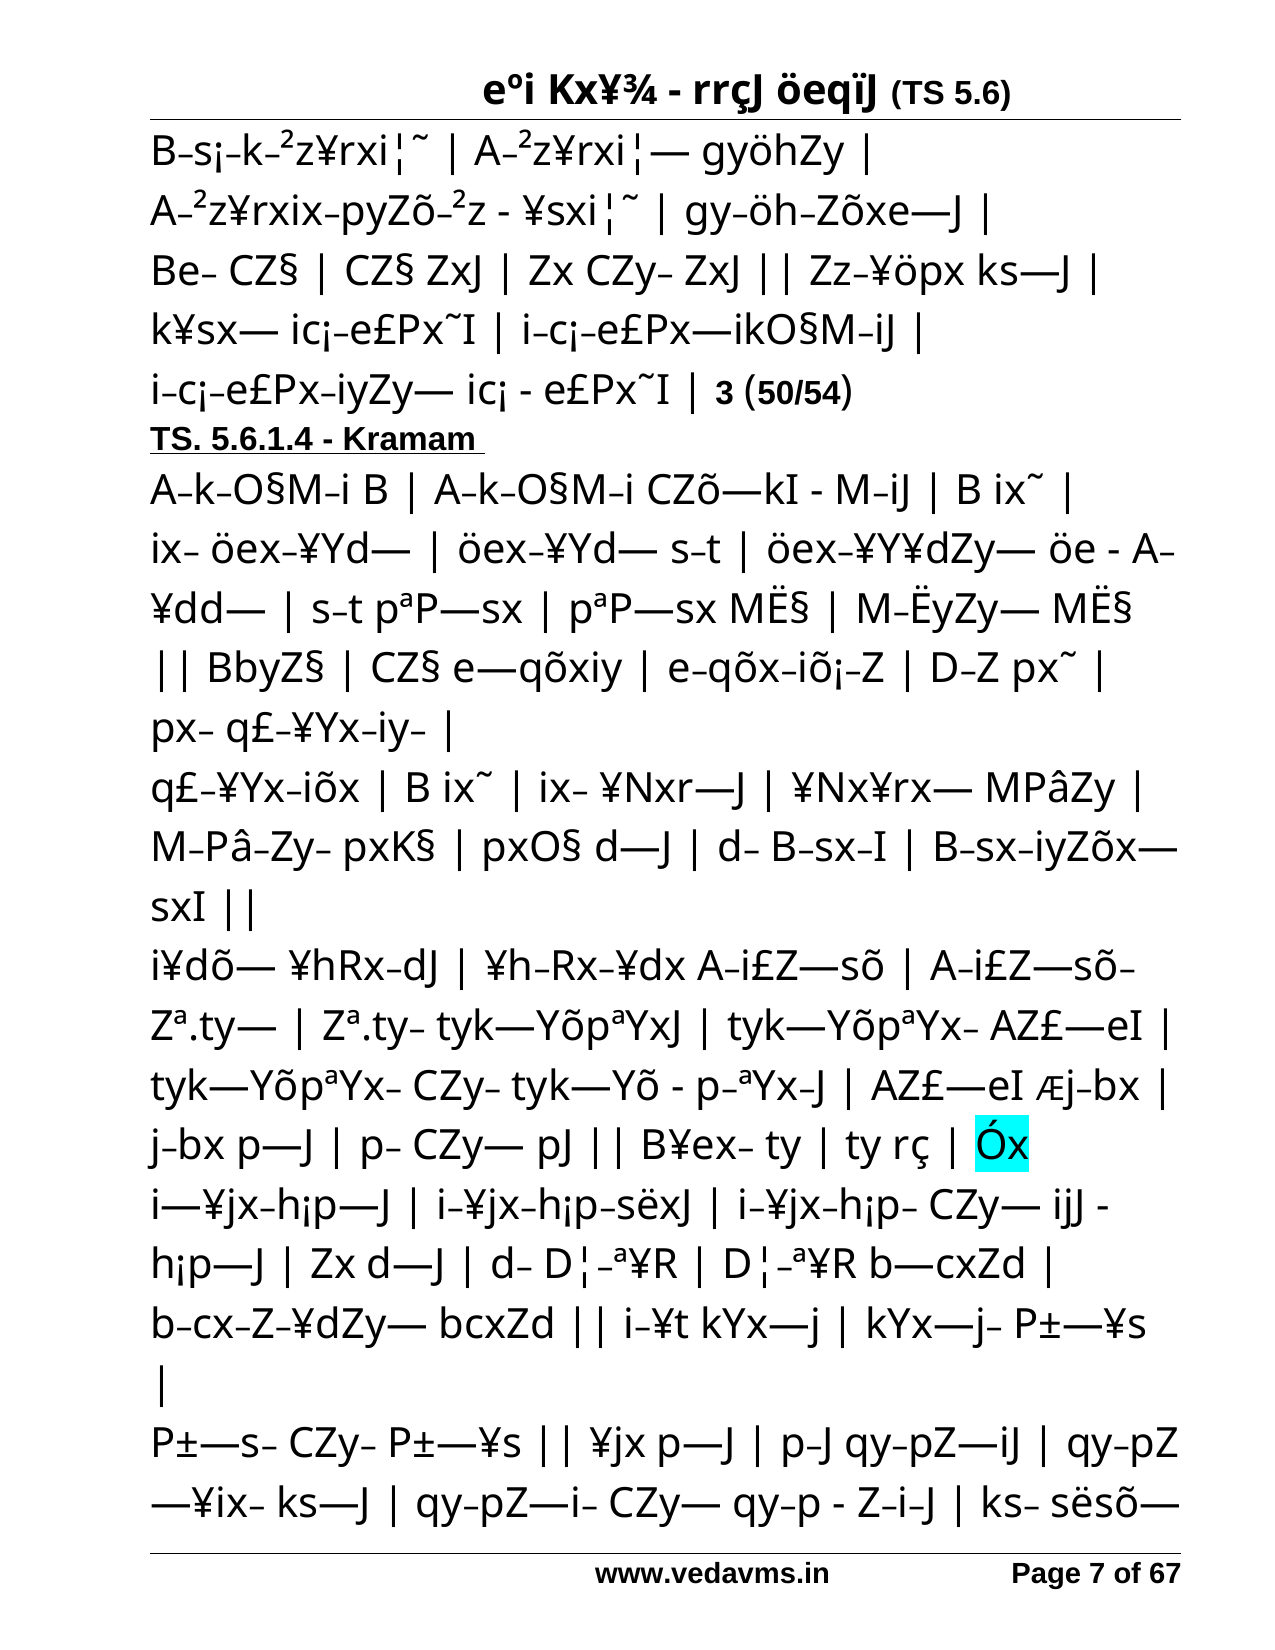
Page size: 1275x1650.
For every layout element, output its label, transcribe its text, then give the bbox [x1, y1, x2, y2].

text TS. 5.6.1.4 - Kramam [150, 479, 1150, 517]
text Be– CZ§ | CZ§ ZxJ | Zx CZy– ZxJ || Zz–¥öpx ks—J | [150, 300, 1181, 357]
text k¥sx— ic¡–e£Px˜I | i–c¡–e£Px—ikO§M–iJ | [150, 359, 1181, 416]
text A–²z¥rxix–pyZõ–²z - ¥sxi¦˜ | gy–öh–Zõxe—J | [150, 240, 1181, 297]
text ix– öex–¥Yd— | öex–¥Yd— s–t | öex–¥Y¥dZy— öe - A–¥dd— | s–t pªP—sx | pªP—sx MË§ | M–ËyZy— MË§ || BbyZ§ | CZ§ e—qõxiy | e–qõx–iõ¡–Z | D–Z px˜ | px– q£–¥Yx–iy– | [150, 579, 1181, 814]
text M–Pâ–Zy– pxK§ | pxO§ d—J | d– B–sx–I | B–sx–iyZõx—sxI || [150, 877, 1181, 993]
text h–öbx N£–ZI | N£–ZiyZ§ | Cbxe—J | Be— Bs¡J | [150, 121, 1181, 178]
text q£–¥Yx–iõx | B ix˜ | ix– ¥Nxr—J | ¥Nx¥rx— MPâZy | [150, 817, 1181, 874]
text B–s¡–k–²z¥rxi¦˜ | A–²z¥rxi¦— gyöhZy | [150, 181, 1181, 238]
text b–cx–Z–¥dZy— bcxZd || i–¥t kYx—j | kYx—j– P±—¥s | [150, 1353, 1181, 1469]
text A–k–O§M–i B | A–k–O§M–i CZõ—kI - M–iJ | B ix˜ | [150, 519, 1181, 576]
text tyk—YõpªYx– CZy– tyk—Yõ - p–ªYx–J | AZ£—eI Æj–bx | j–bx p—J | p– CZy— pJ || B¥ex– ty | ty rç | Óx [150, 1115, 1181, 1231]
text i¥dõ— ¥hRx–dJ | ¥h–Rx–¥dx A–i£Z—sõ | A–i£Z—sõ– Zª.ty— | Zª.ty– tyk—YõpªYxJ | tyk—YõpªYx– AZ£—eI | [150, 996, 1181, 1112]
text i–c¡–e£Px–iyZy— ic¡ - e£Px˜I | 3 (50/54) [150, 419, 1181, 476]
text i—¥jx–h¡p—J | i–¥jx–h¡p–sëxJ | i–¥jx–h¡p– CZy— ijJ - h¡p—J | Zx d—J | d– D¦–ª¥R | D¦–ª¥R b—cxZd | [150, 1234, 1181, 1350]
